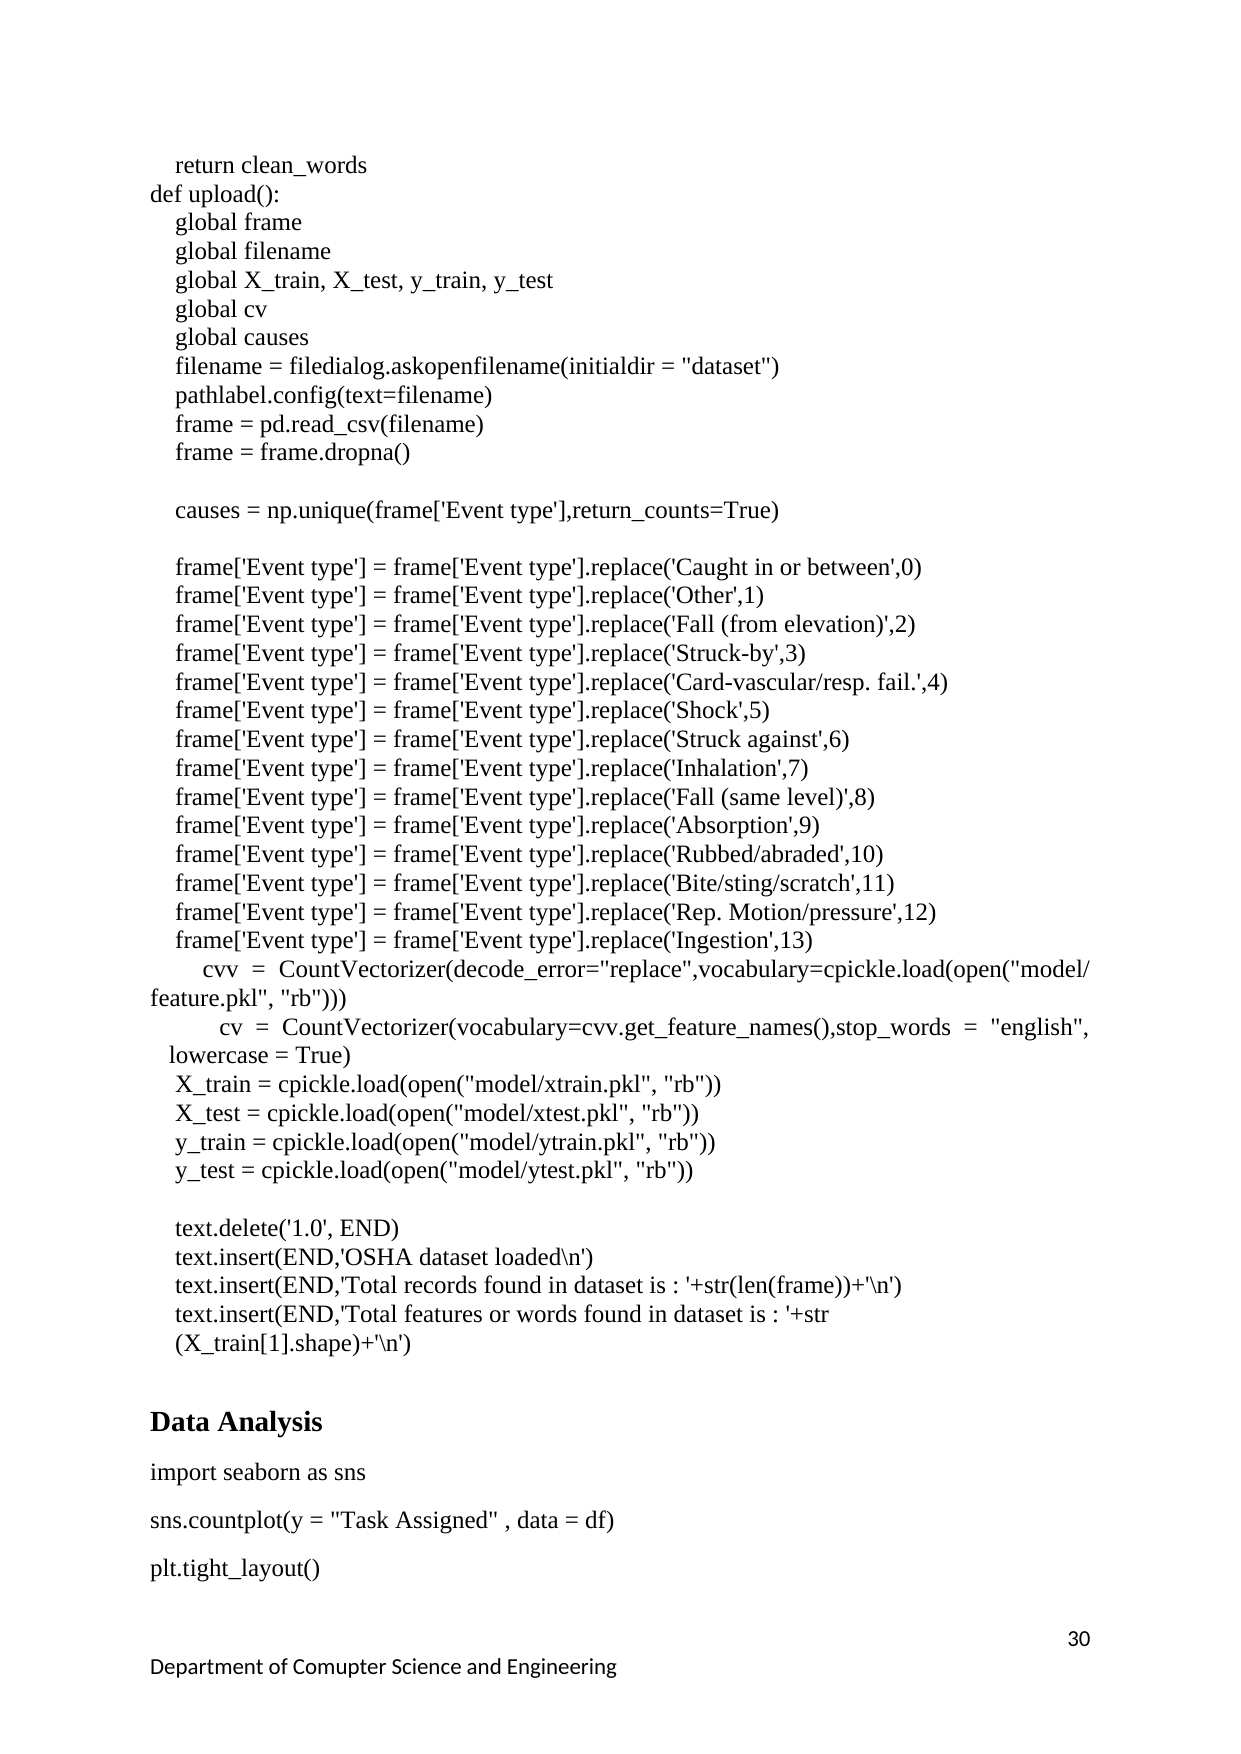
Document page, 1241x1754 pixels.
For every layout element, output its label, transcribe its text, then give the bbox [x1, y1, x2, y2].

text global X_train, X_test, y_train, y_test [150, 265, 1090, 294]
text y_test = cpickle.load(open("model/ytest.pkl", "rb")) [150, 1156, 1090, 1184]
text causes = np.unique(frame['Event type'],return_counts=True) [150, 495, 1090, 524]
text X_test = cpickle.load(open("model/xtest.pkl", "rb")) [150, 1098, 1090, 1127]
text global filename [150, 236, 1090, 265]
text plt.tight_layout() [150, 1553, 1090, 1581]
text frame['Event type'] = frame['Event type'].replace('Ingestion',13) [150, 926, 1090, 954]
text frame['Event type'] = frame['Event type'].replace('Other',1) [150, 581, 1090, 609]
text frame['Event type'] = frame['Event type'].replace('Inhalation',7) [150, 753, 1090, 782]
text (X_train[1].shape)+'\n') [150, 1328, 1090, 1357]
text return clean_words [150, 150, 1090, 179]
text frame['Event type'] = frame['Event type'].replace('Caught in or between',0) [150, 552, 1090, 581]
text y_train = cpickle.load(open("model/ytrain.pkl", "rb")) [150, 1127, 1090, 1156]
text sns.countplot(y = "Task Assigned" , data = df) [150, 1505, 1090, 1534]
text cv = CountVectorizer(vocabulary=cvv.get_feature_names(),stop_words = "english", lowercase = True) [169, 1012, 1090, 1069]
text cvv = CountVectorizer(decode_error="replace",vocabulary=cpickle.load(open("model/feature.pkl", "rb"))) [150, 954, 1090, 1012]
text frame['Event type'] = frame['Event type'].replace('Rubbed/abraded',10) [150, 839, 1090, 868]
text frame['Event type'] = frame['Event type'].replace('Card-vascular/resp. fail.',4) [150, 667, 1090, 696]
text global frame [150, 207, 1090, 236]
text import seaborn as sns [150, 1457, 1090, 1486]
text filename = filedialog.askopenfilename(initialdir = "dataset") [150, 351, 1090, 380]
text frame['Event type'] = frame['Event type'].replace('Struck-by',3) [150, 638, 1090, 667]
text frame['Event type'] = frame['Event type'].replace('Shock',5) [150, 696, 1090, 724]
text frame['Event type'] = frame['Event type'].replace('Bite/sting/scratch',11) [150, 868, 1090, 897]
text frame = frame.dropna() [150, 437, 1090, 466]
text frame = pd.read_csv(filename) [150, 409, 1090, 437]
text text.insert(END,'Total features or words found in dataset is : '+str [150, 1299, 1090, 1328]
text text.insert(END,'Total records found in dataset is : '+str(len(frame))+'\n') [150, 1271, 1090, 1299]
text global cv [150, 294, 1090, 322]
text text.delete('1.0', END) [150, 1213, 1090, 1242]
text frame['Event type'] = frame['Event type'].replace('Absorption',9) [150, 811, 1090, 839]
text frame['Event type'] = frame['Event type'].replace('Struck against',6) [150, 724, 1090, 753]
text frame['Event type'] = frame['Event type'].replace('Rep. Motion/pressure',12) [150, 897, 1090, 926]
text pathlabel.config(text=filename) [150, 380, 1090, 409]
text frame['Event type'] = frame['Event type'].replace('Fall (same level)',8) [150, 782, 1090, 811]
text text.insert(END,'OSHA dataset loaded\n') [150, 1242, 1090, 1271]
text X_train = cpickle.load(open("model/xtrain.pkl", "rb")) [150, 1069, 1090, 1098]
text def upload(): [150, 179, 1090, 207]
text Data Analysis [150, 1404, 1090, 1438]
text global causes [150, 322, 1090, 351]
text frame['Event type'] = frame['Event type'].replace('Fall (from elevation)',2) [150, 609, 1090, 638]
